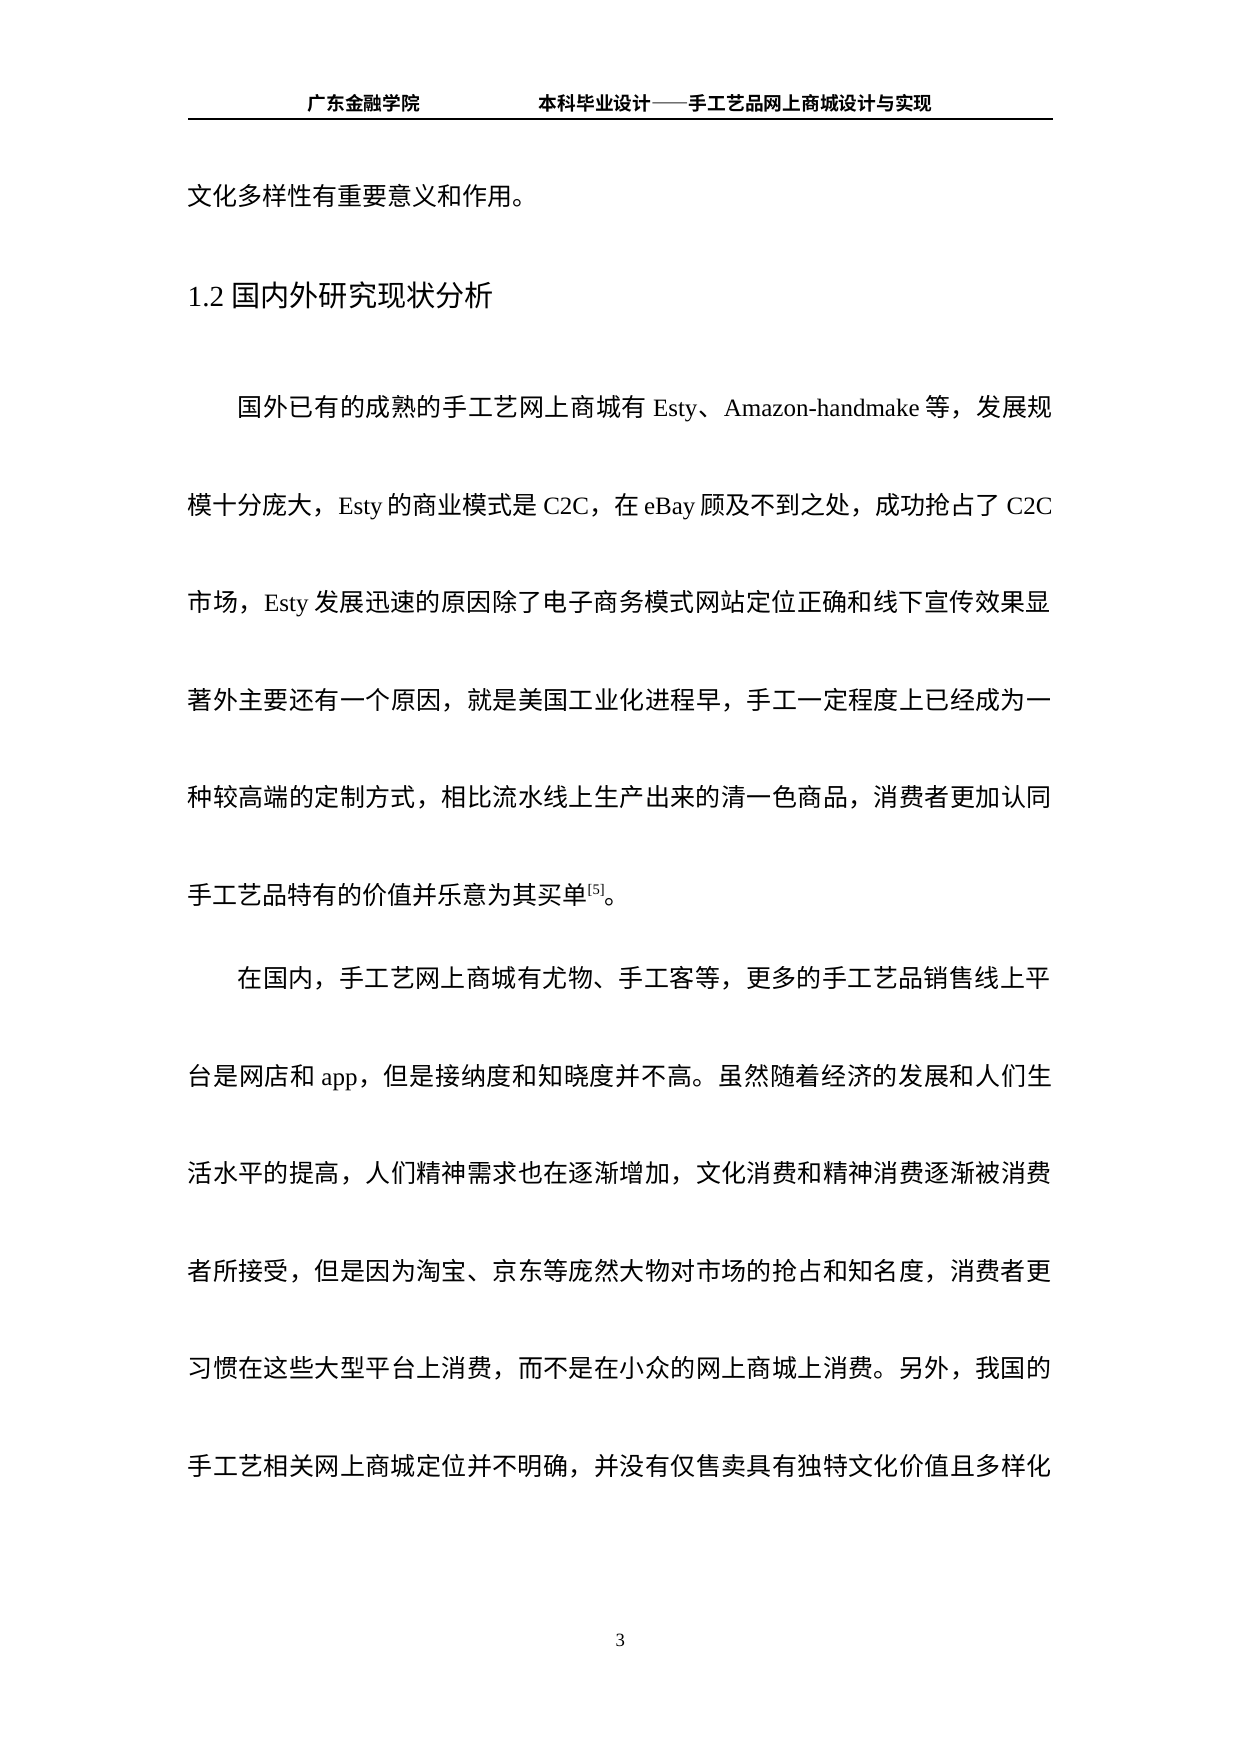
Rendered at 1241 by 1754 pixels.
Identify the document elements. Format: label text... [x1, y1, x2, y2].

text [187, 944, 1053, 1497]
text 1.2 国内外研究现状分析 [187, 261, 1053, 326]
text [187, 162, 1053, 227]
text 国外已有的成熟的手工艺网上商城有Esty、Amazon-handmake等，发展规模十分庞大，Esty的商业模式是C2C，在eBay顾及不到之处，成功抢占了C2C市场，Esty发展迅速的原因除了电子商务模式网站定位正确和线下宣传效果显著外主要还有一个原因，就是美国工业化进程早，手工一定程度上已经成为一种较高端的定制方式，相比流水线上生产出来的清一色商品，消费者更加认同手工艺品特有的价值并乐意为其买单[5]。 [187, 373, 1053, 926]
